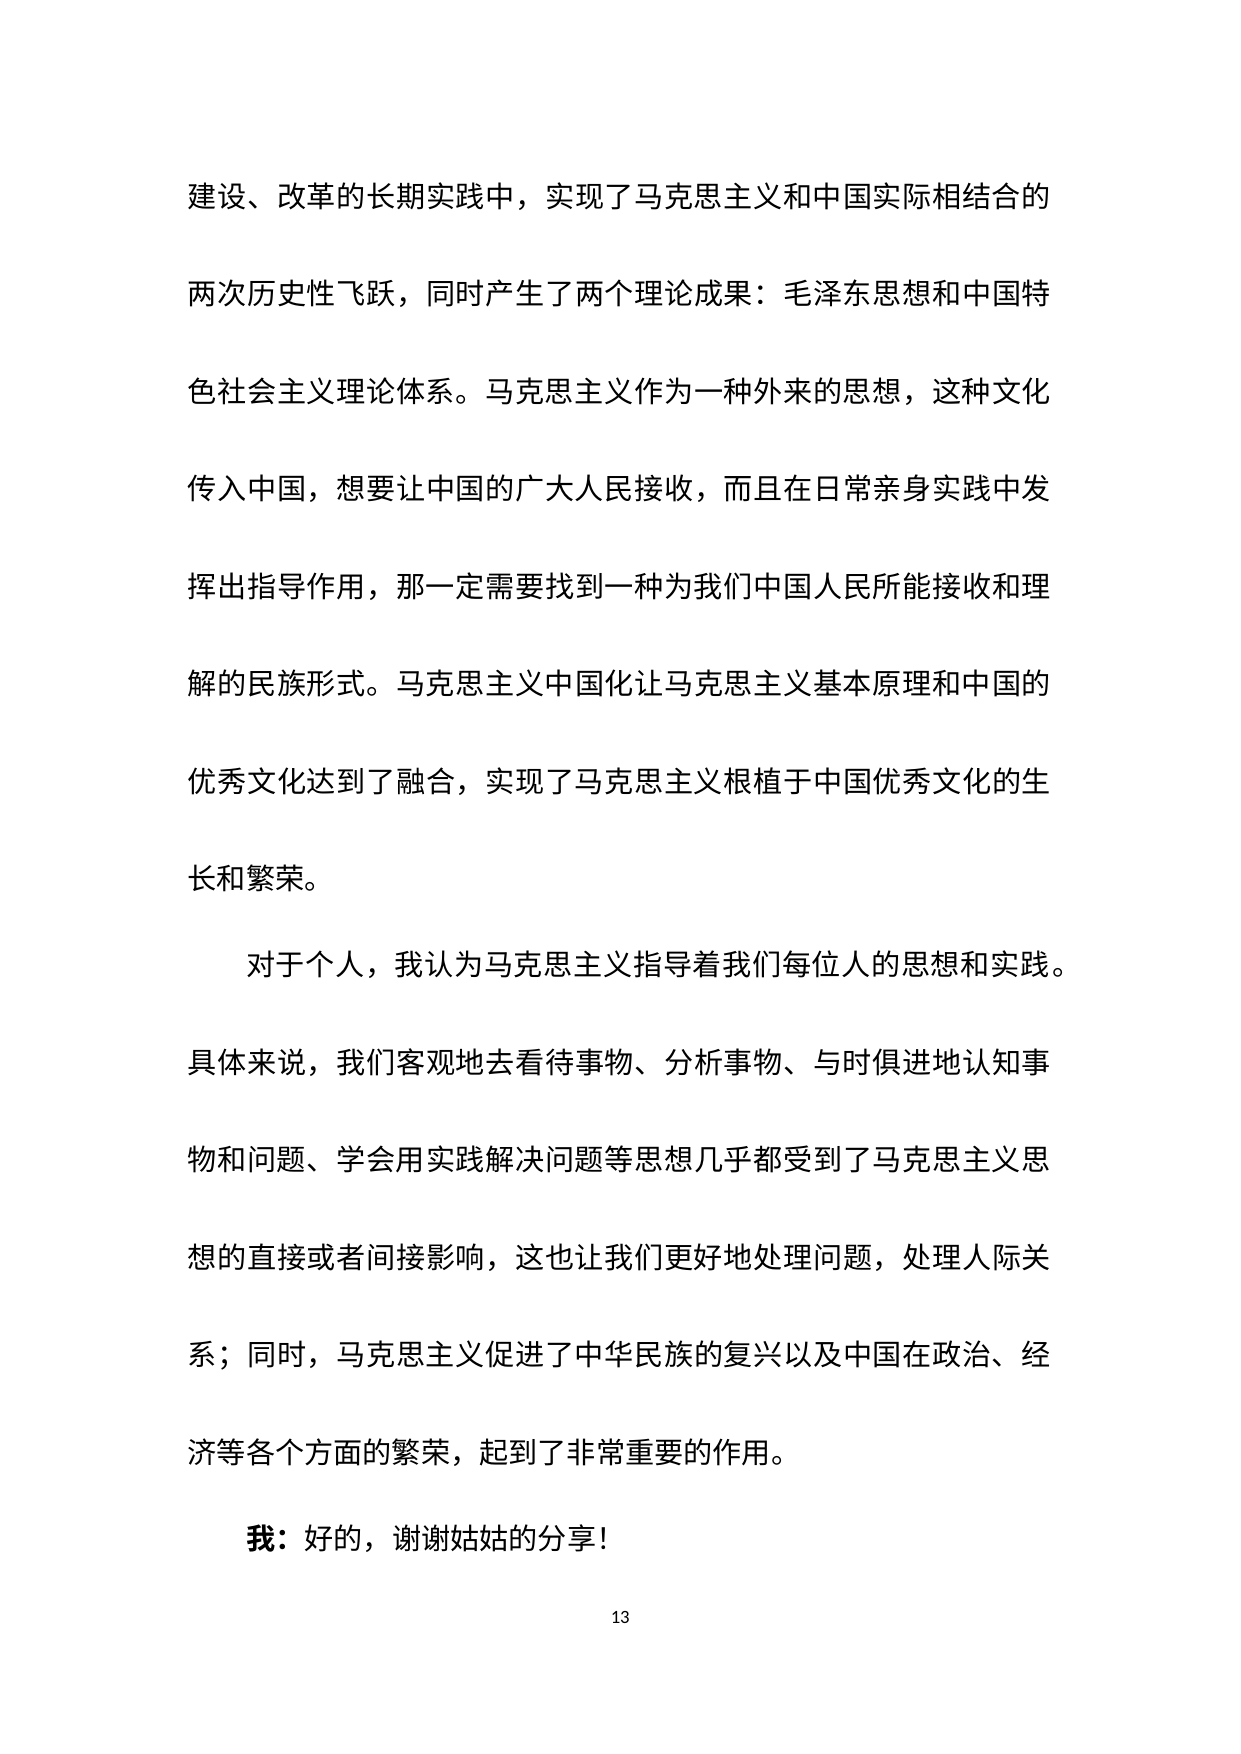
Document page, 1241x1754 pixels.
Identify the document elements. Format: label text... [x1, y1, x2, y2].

text 对于个人，我认为马克思主义指导着我们每位人的思想和实践。具体来说，我们客观地去看待事物、分析事物、与时俱进地认知事物和问题、学会用实践解决问题等思想几乎都受到了马克思主义思想的直接或者间接影响，这也让我们更好地处理问题，处理人际关系；同时，马克思主义促进了中华民族的复兴以及中国在政治、经济等各个方面的繁荣，起到了非常重要的作用。 [187, 931, 1053, 1483]
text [187, 162, 1053, 909]
text 我：好的，谢谢姑姑的分享！ [187, 1504, 1053, 1569]
